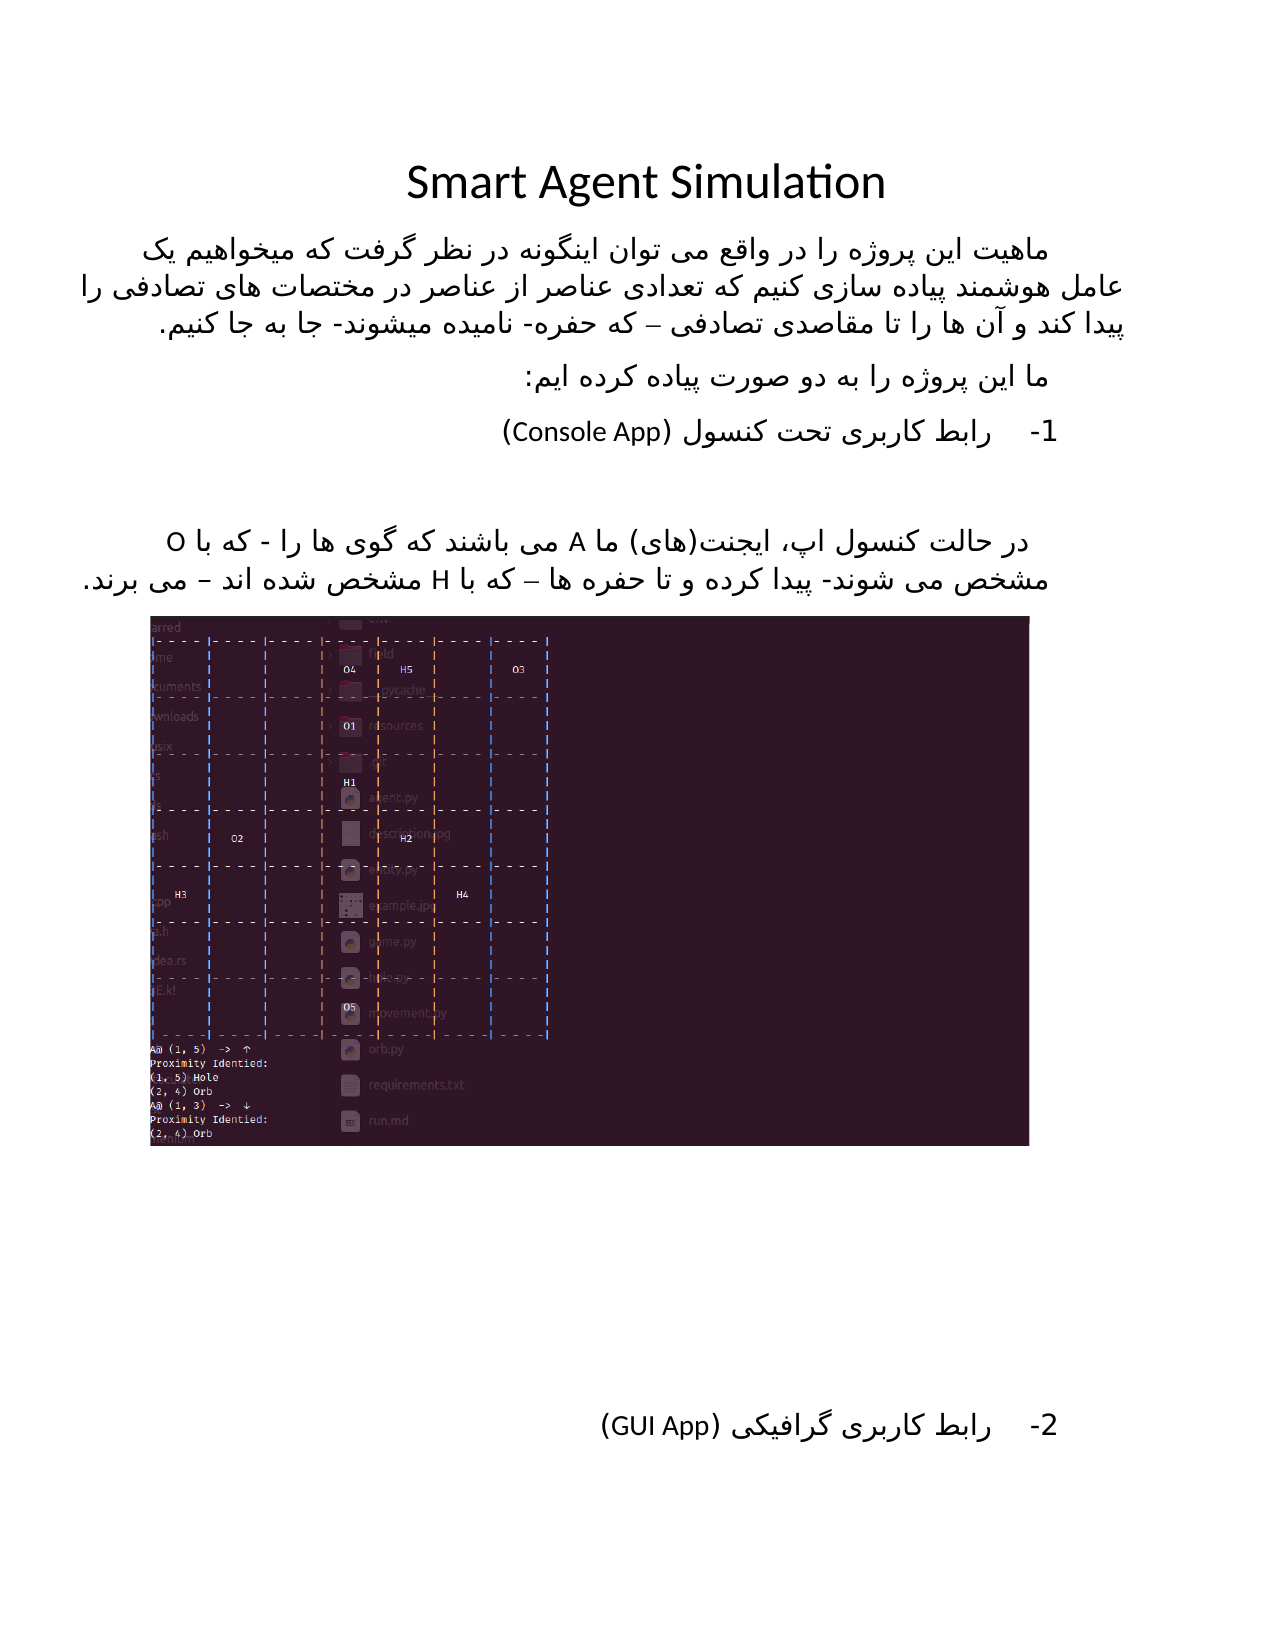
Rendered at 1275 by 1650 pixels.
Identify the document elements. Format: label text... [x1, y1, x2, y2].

text در حالت کنسول اپ، ایجنت(های) ما A می باشند که گوی ها را - که با O مشخص می شوند- پیدا کرده و تا حفره ها – که با H مشخص شده اند – می برند. [75, 523, 1050, 597]
text Smart Agent Simulation [75, 150, 1219, 211]
list رابط کاربری گرافیکی (GUI App) [75, 1407, 1030, 1442]
text ما این پروژه را به دو صورت پیاده کرده ایم: [75, 359, 1125, 393]
list رابط کاربری تحت کنسول (Console App) [75, 413, 1030, 448]
text ماهیت این پروژه را در واقع می توان اینگونه در نظر گرفت که میخواهیم یک عامل هوشمند پیاده سازی کنیم که تعدادی عناصر از عناصر در مختصات های تصادفی را پیدا کند و آن ها را تا مقاصدی تصادفی – که حفره- نامیده میشوند- جا به جا کنیم. [75, 232, 1125, 340]
